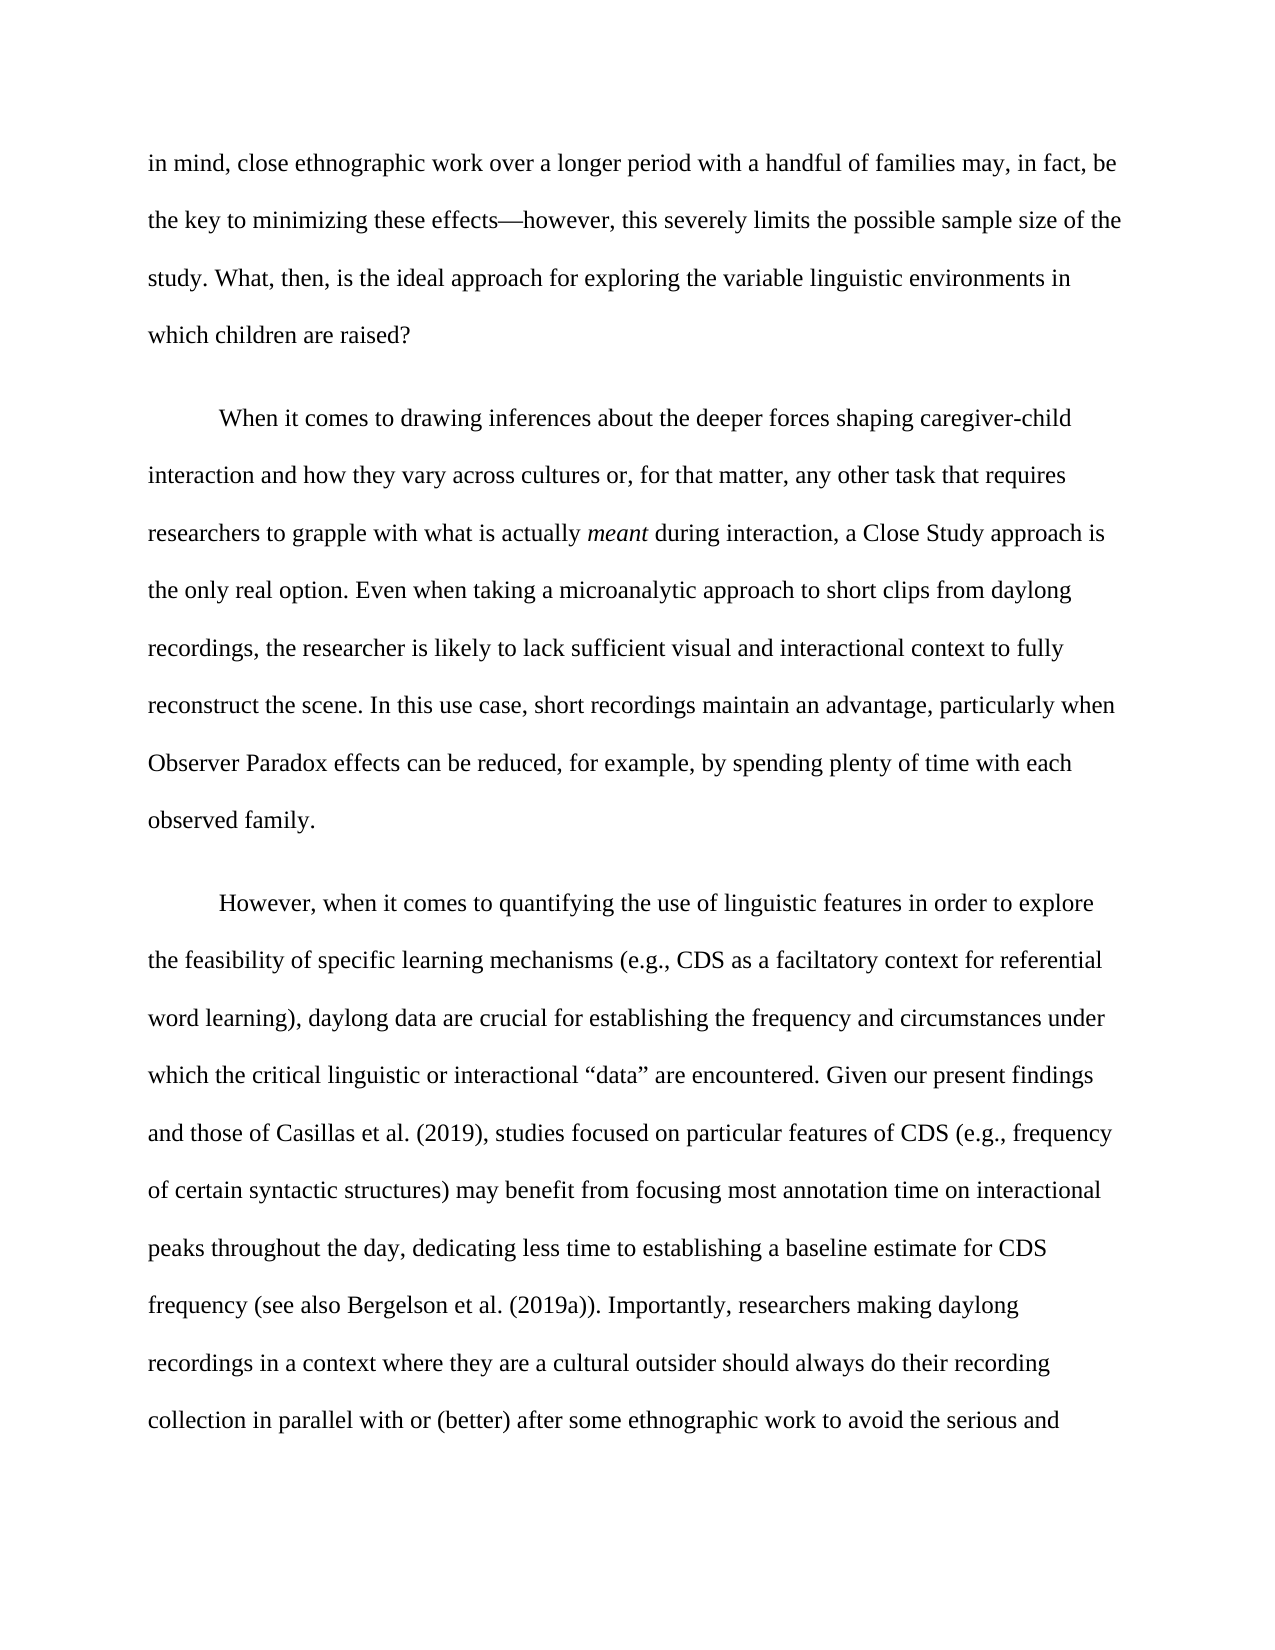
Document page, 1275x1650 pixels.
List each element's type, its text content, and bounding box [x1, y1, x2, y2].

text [148, 888, 1127, 1434]
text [148, 148, 1127, 349]
text When it comes to drawing inferences about the deeper forces shaping caregiver-child interaction and how they vary across cultures or, for that matter, any other task that requires researchers to grapple with what is actually meant during interaction, a Close Study approach is the only real option. Even when taking a microanalytic approach to short clips from daylong recordings, the researcher is likely to lack sufficient visual and interactional context to fully reconstruct the scene. In this use case, short recordings maintain an advantage, particularly when Observer Paradox effects can be reduced, for example, by spending plenty of time with each observed family. [148, 403, 1127, 834]
